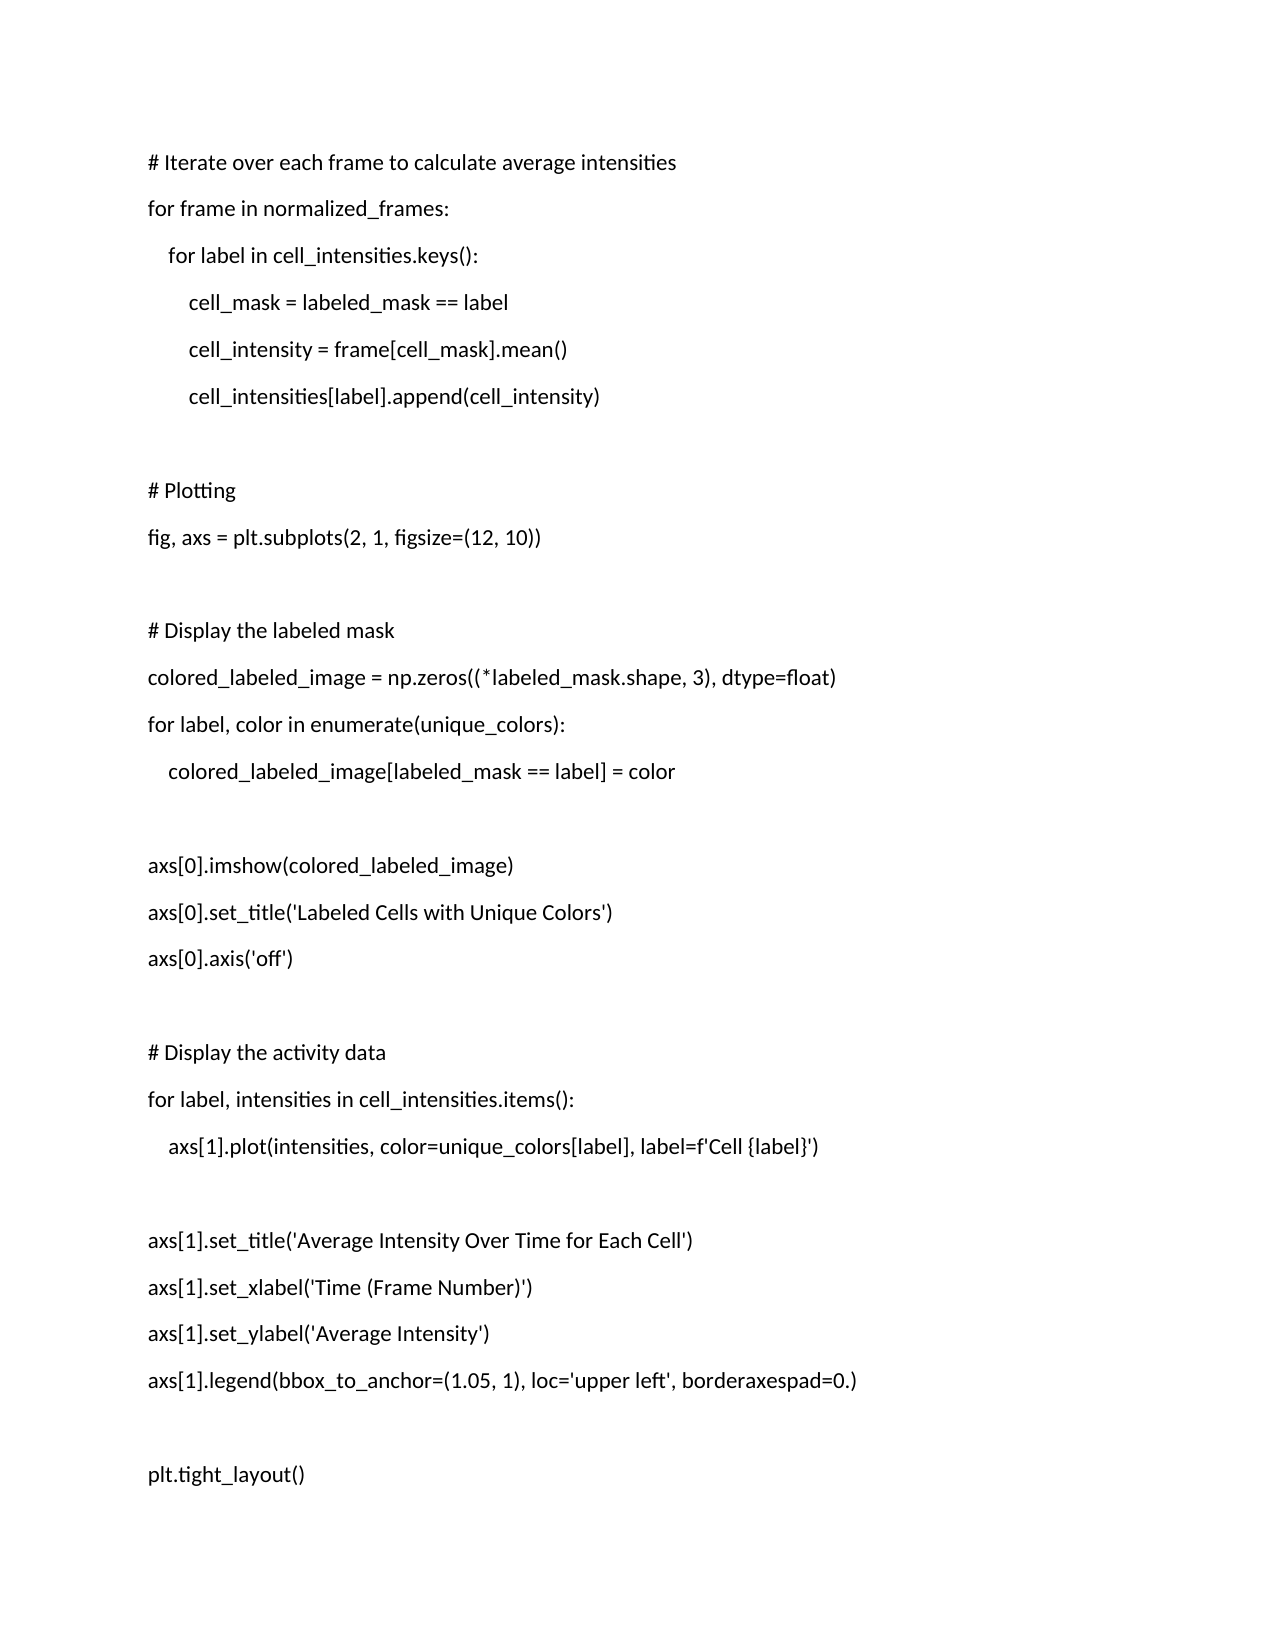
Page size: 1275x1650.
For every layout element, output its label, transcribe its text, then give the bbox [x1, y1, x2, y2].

text # Display the activity data [148, 1038, 1127, 1066]
text # Plotting [148, 476, 1127, 504]
text for frame in normalized_frames: [148, 194, 1127, 222]
text cell_intensity = frame[cell_mask].mean() [148, 335, 1127, 363]
text axs[1].set_title('Average Intensity Over Time for Each Cell') [148, 1226, 1127, 1254]
text colored_labeled_image = np.zeros((*labeled_mask.shape, 3), dtype=float) [148, 663, 1127, 691]
text axs[1].set_ylabel('Average Intensity') [148, 1319, 1127, 1347]
text # Display the labeled mask [148, 616, 1127, 644]
text for label in cell_intensities.keys(): [148, 241, 1127, 269]
text axs[1].set_xlabel('Time (Frame Number)') [148, 1273, 1127, 1301]
text for label, color in enumerate(unique_colors): [148, 710, 1127, 738]
text fig, axs = plt.subplots(2, 1, figsize=(12, 10)) [148, 523, 1127, 551]
text axs[0].imshow(colored_labeled_image) [148, 851, 1127, 879]
text colored_labeled_image[labeled_mask == label] = color [148, 757, 1127, 785]
text # Iterate over each frame to calculate average intensities [148, 148, 1127, 176]
text plt.tight_layout() [148, 1460, 1127, 1488]
text cell_intensities[label].append(cell_intensity) [148, 382, 1127, 410]
text axs[1].legend(bbox_to_anchor=(1.05, 1), loc='upper left', borderaxespad=0.) [148, 1366, 1127, 1394]
text axs[1].plot(intensities, color=unique_colors[label], label=f'Cell {label}') [148, 1132, 1127, 1160]
text axs[0].axis('off') [148, 944, 1127, 972]
text for label, intensities in cell_intensities.items(): [148, 1085, 1127, 1113]
text cell_mask = labeled_mask == label [148, 288, 1127, 316]
text axs[0].set_title('Labeled Cells with Unique Colors') [148, 898, 1127, 926]
